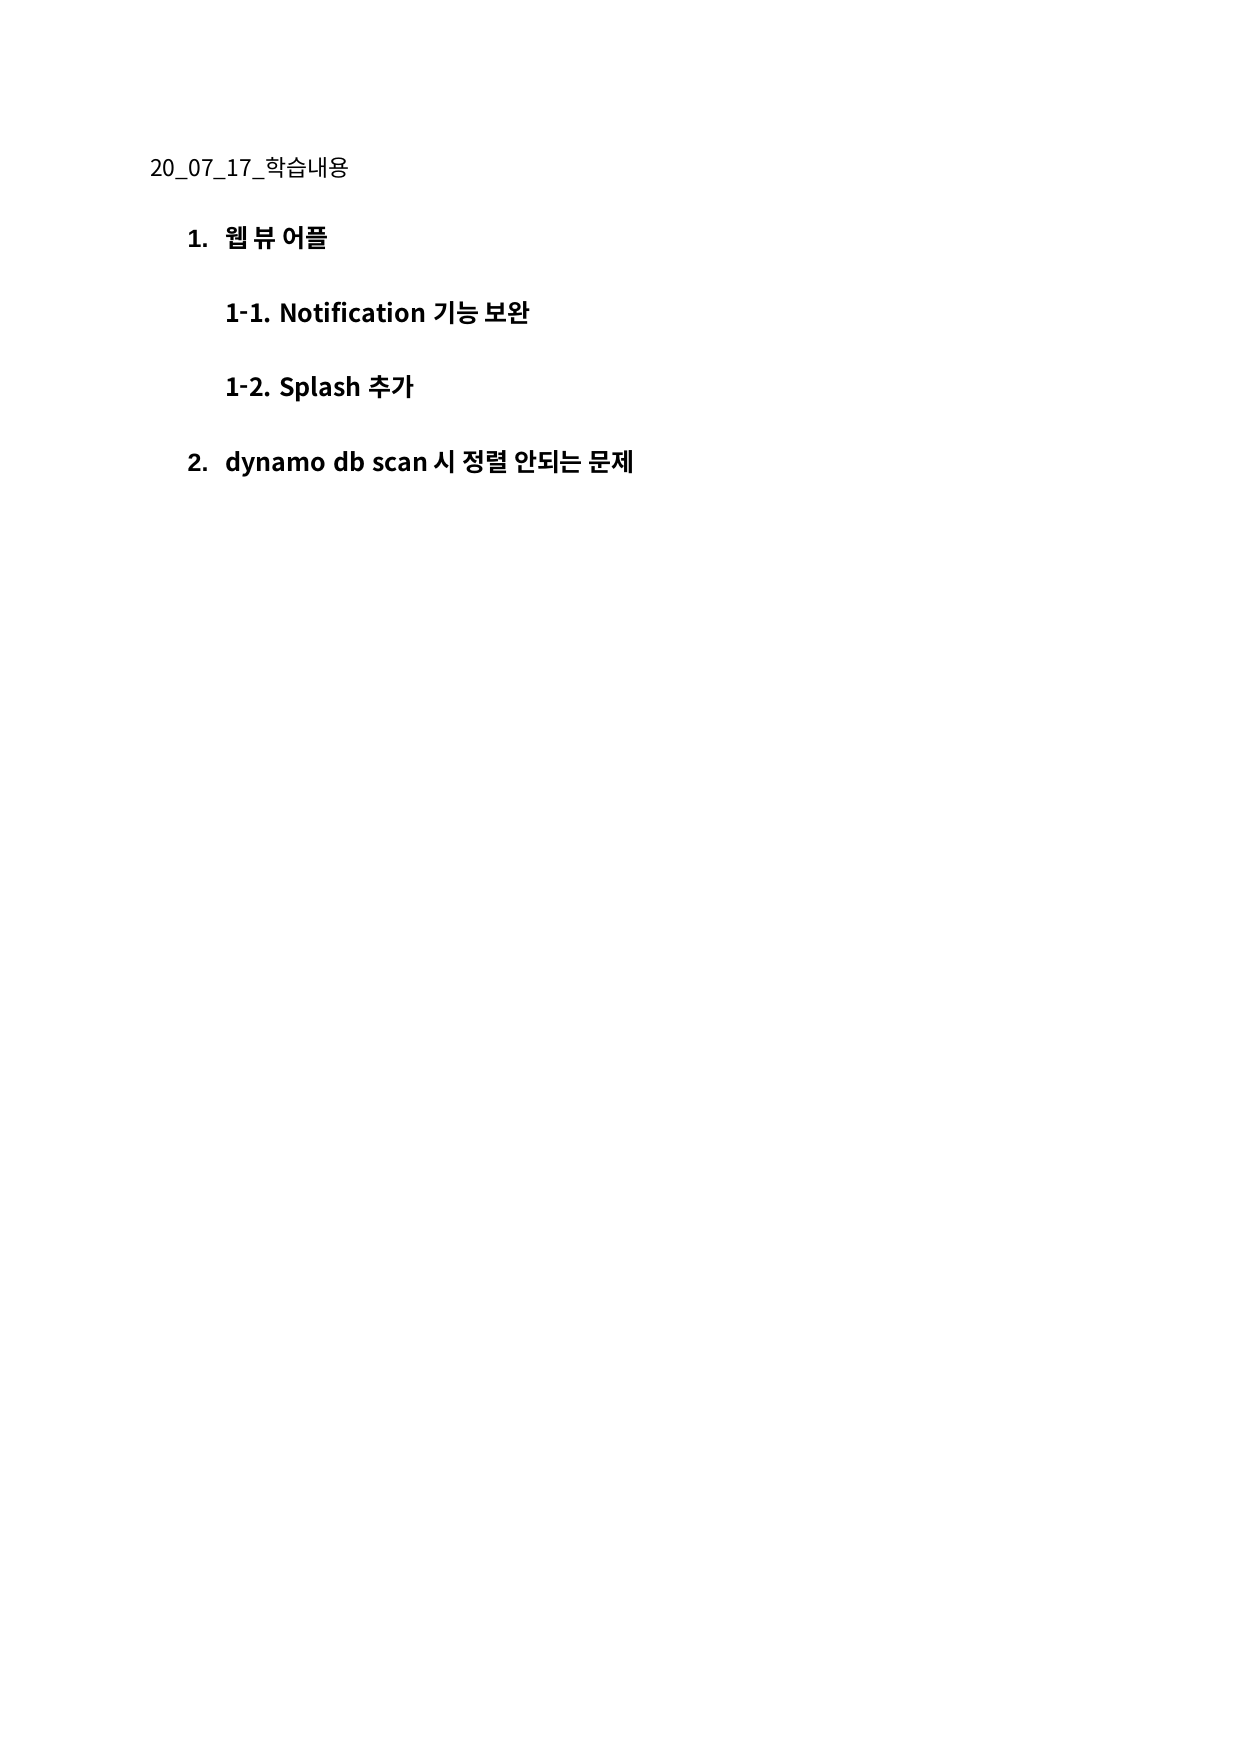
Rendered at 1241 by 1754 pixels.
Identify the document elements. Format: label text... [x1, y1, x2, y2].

list dynamo db scan시 정렬 안되는 문제 [187, 442, 1090, 479]
text 1-1. Notification 기능 보완 [225, 293, 1090, 329]
text 1-2. Splash 추가 [225, 368, 1090, 404]
list 웹 뷰 어플 [187, 218, 1090, 254]
text 20_07_17_학습내용 [150, 150, 1090, 183]
